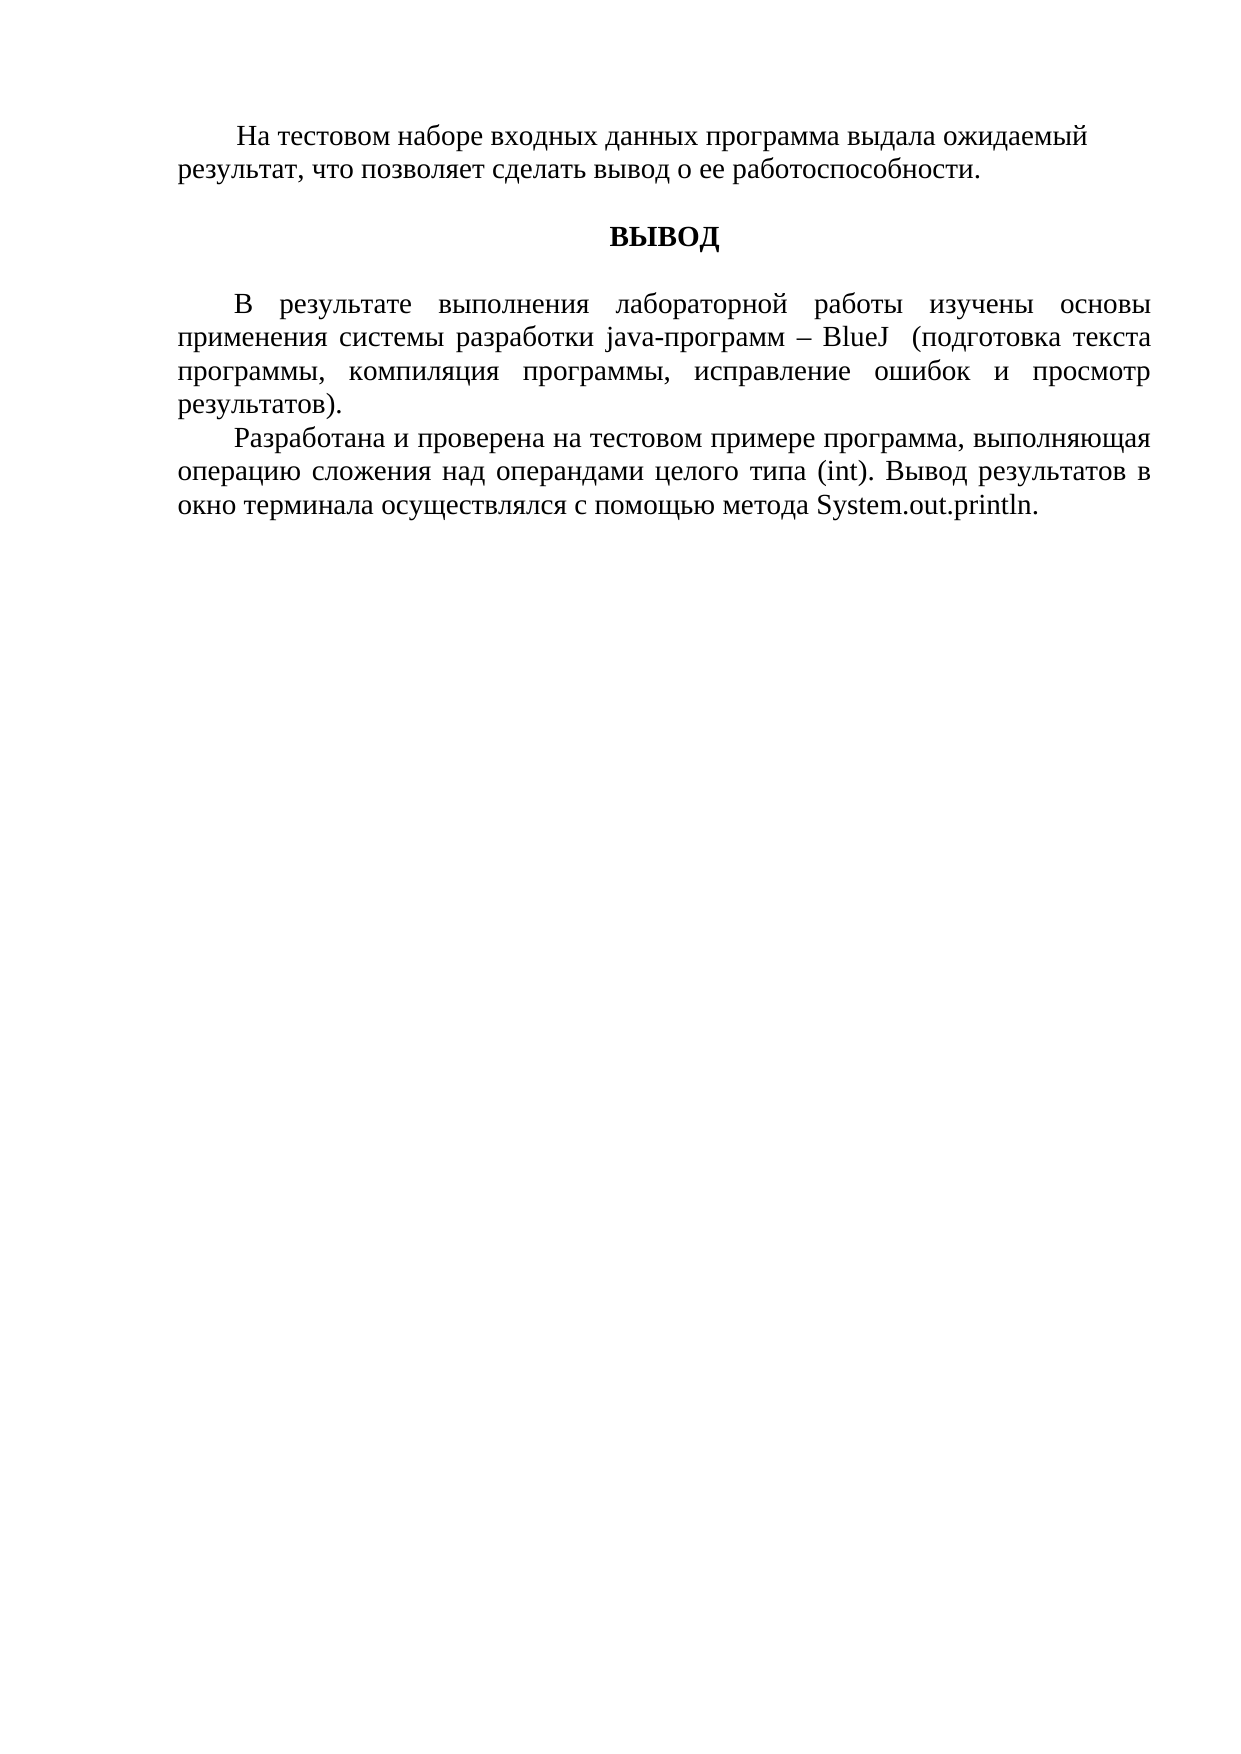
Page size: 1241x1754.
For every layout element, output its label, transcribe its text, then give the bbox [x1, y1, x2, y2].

text В результате выполнения лабораторной работы изучены основы применения системы разработки java-программ – BlueJ (подготовка текста программы, компиляция программы, исправление ошибок и просмотр результатов). [177, 286, 1152, 420]
text Разработана и проверена на тестовом примере программа, выполняющая операцию сложения над операндами целого типа (int). Вывод результатов в окно терминала осуществлялся с помощью метода System.out.println. [177, 420, 1152, 521]
text На тестовом наборе входных данных программа выдала ожидаемый результат, что позволяет сделать вывод о ее работоспособности. [177, 118, 1152, 185]
text ВЫВОД [177, 219, 1152, 252]
